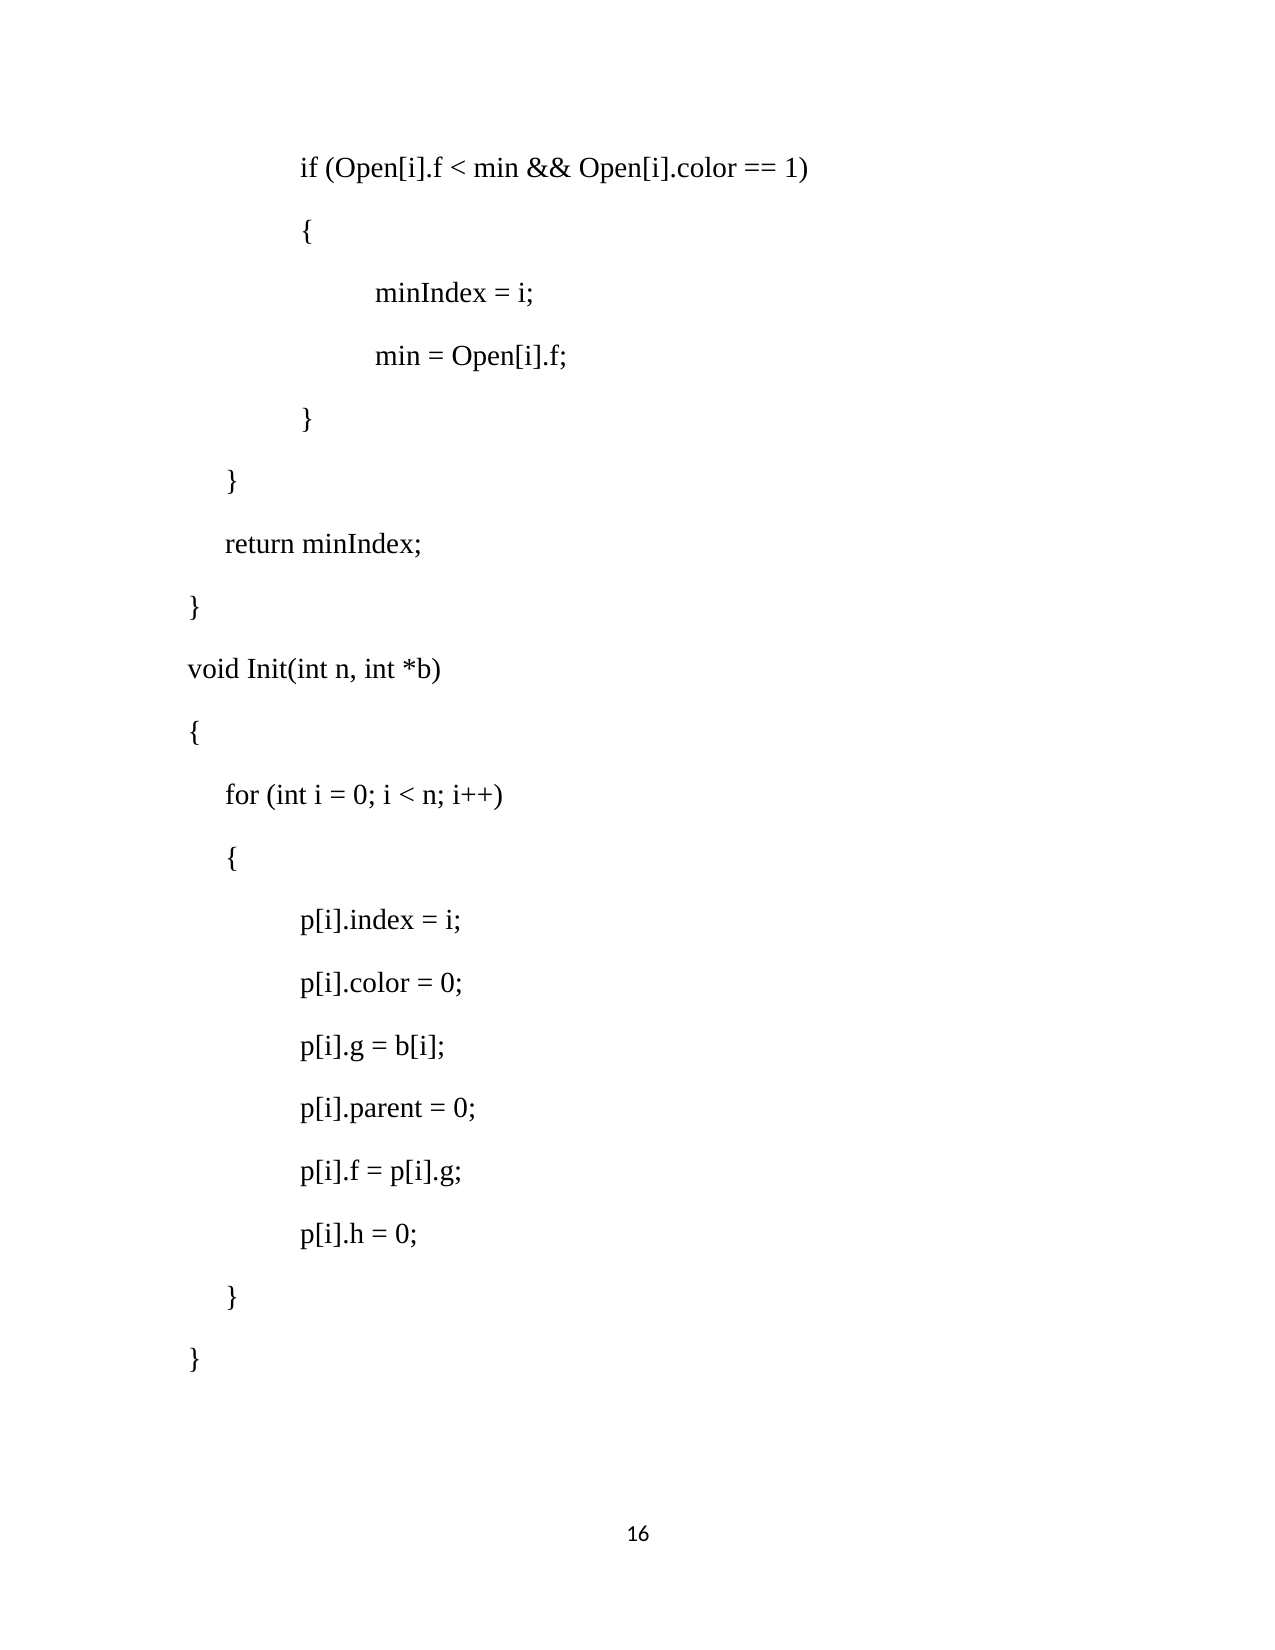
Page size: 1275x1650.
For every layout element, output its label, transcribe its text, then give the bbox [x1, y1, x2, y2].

text } [187, 401, 1125, 434]
text p[i].parent = 0; [187, 1091, 1125, 1124]
text p[i].g = b[i]; [187, 1028, 1125, 1061]
text } [187, 589, 1125, 622]
text } [187, 1341, 1125, 1375]
text { [187, 213, 1125, 246]
text minIndex = i; [187, 275, 1125, 309]
text for (int i = 0; i < n; i++) [187, 777, 1125, 811]
text p[i].index = i; [187, 902, 1125, 936]
text void Init(int n, int *b) [187, 652, 1125, 685]
text p[i].color = 0; [187, 965, 1125, 999]
text { [187, 714, 1125, 748]
text min = Open[i].f; [187, 338, 1125, 372]
text } [187, 1279, 1125, 1312]
text return minIndex; [187, 526, 1125, 560]
text { [187, 840, 1125, 873]
text p[i].f = p[i].g; [187, 1153, 1125, 1187]
text p[i].h = 0; [187, 1216, 1125, 1249]
text if (Open[i].f < min && Open[i].color == 1) [187, 150, 1125, 183]
text } [187, 463, 1125, 497]
